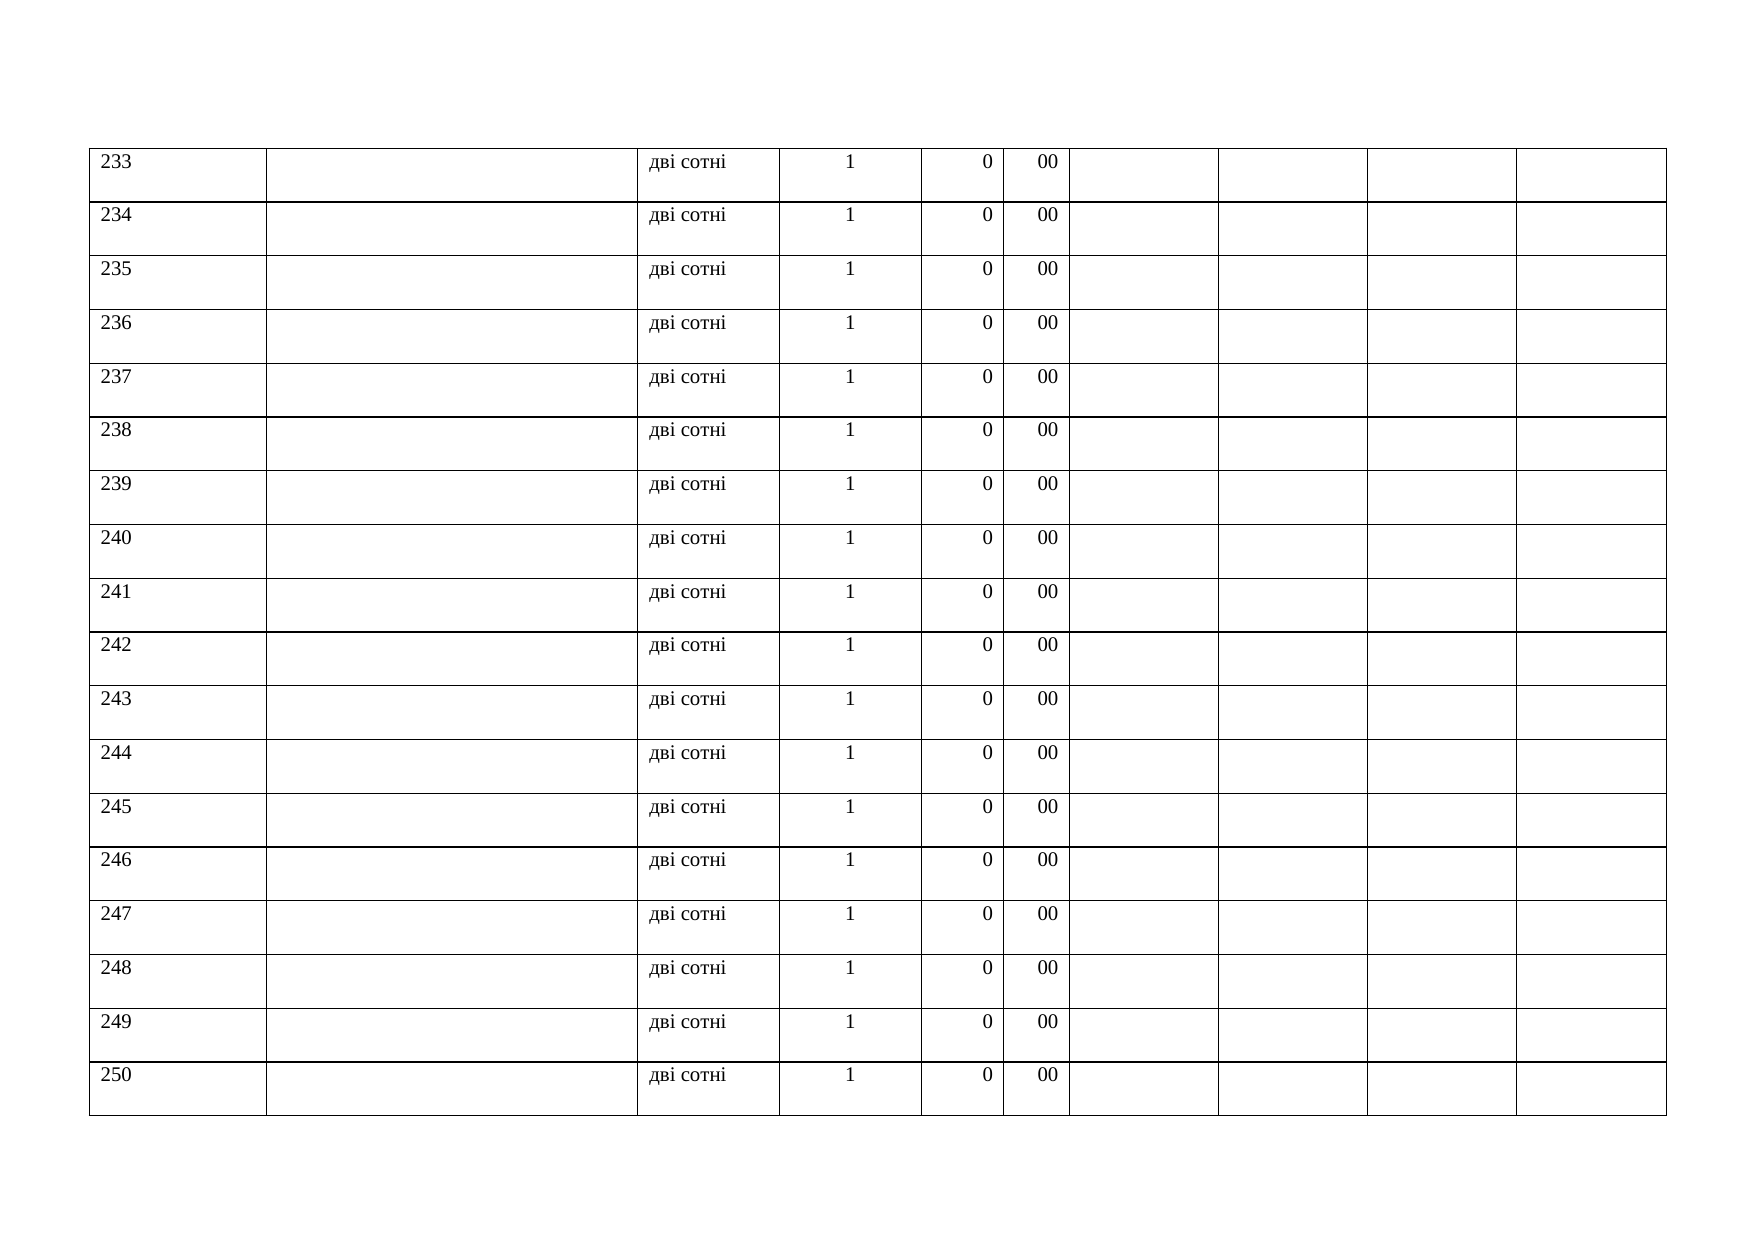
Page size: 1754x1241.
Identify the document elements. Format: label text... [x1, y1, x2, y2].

table_cell [1219, 310, 1367, 363]
table_cell 00 [1004, 1009, 1069, 1061]
table_cell 233 [90, 149, 266, 201]
table_cell [1070, 1009, 1218, 1061]
table_cell [267, 686, 637, 739]
table_cell 1 [780, 848, 921, 900]
table_cell [1070, 364, 1218, 416]
table_cell 247 [90, 901, 266, 954]
table_cell [1517, 1009, 1666, 1061]
table_cell [267, 525, 637, 578]
table_cell [1517, 256, 1666, 309]
table_cell [1517, 955, 1666, 1008]
table_cell 00 [1004, 418, 1069, 470]
table_cell [1368, 525, 1516, 578]
table_cell 1 [780, 525, 921, 578]
table_cell 00 [1004, 310, 1069, 363]
table_cell [1219, 203, 1367, 255]
table_cell [1368, 686, 1516, 739]
table_cell [1368, 256, 1516, 309]
table_cell [1070, 901, 1218, 954]
table_cell [267, 256, 637, 309]
table_cell [1517, 364, 1666, 416]
table_cell 0 [922, 1063, 1003, 1115]
table_cell [267, 310, 637, 363]
table_cell [1517, 901, 1666, 954]
table_cell [1070, 203, 1218, 255]
table_cell 00 [1004, 901, 1069, 954]
table_cell 1 [780, 955, 921, 1008]
table_cell 248 [90, 955, 266, 1008]
table_cell 0 [922, 471, 1003, 524]
table_cell 00 [1004, 256, 1069, 309]
table_cell 0 [922, 203, 1003, 255]
table_cell [1219, 149, 1367, 201]
table_cell [267, 848, 637, 900]
table_cell [267, 955, 637, 1008]
table_cell [267, 579, 637, 631]
table_cell [1070, 418, 1218, 470]
table_cell [267, 1063, 637, 1115]
table_cell 1 [780, 471, 921, 524]
table_cell [1368, 149, 1516, 201]
table_cell [1070, 1063, 1218, 1115]
table_cell [1219, 1063, 1367, 1115]
table_cell [1219, 1009, 1367, 1061]
table_cell [1070, 633, 1218, 685]
table_cell 0 [922, 579, 1003, 631]
table_cell 237 [90, 364, 266, 416]
table_cell [1368, 633, 1516, 685]
table_cell 1 [780, 794, 921, 846]
table_cell дві сотні [638, 1063, 779, 1115]
table_cell 236 [90, 310, 266, 363]
table_cell [1070, 579, 1218, 631]
table_cell 241 [90, 579, 266, 631]
table_cell 00 [1004, 525, 1069, 578]
table_cell 243 [90, 686, 266, 739]
table_cell [1219, 471, 1367, 524]
table_cell [267, 901, 637, 954]
table_cell 0 [922, 256, 1003, 309]
table_cell 00 [1004, 1063, 1069, 1115]
table_cell 242 [90, 633, 266, 685]
table_cell 0 [922, 1009, 1003, 1061]
table_cell 1 [780, 901, 921, 954]
table_cell [1517, 848, 1666, 900]
table_cell 0 [922, 418, 1003, 470]
table_cell [1070, 955, 1218, 1008]
table_cell [1219, 794, 1367, 846]
table_cell 0 [922, 686, 1003, 739]
table_cell [1219, 418, 1367, 470]
table_cell 0 [922, 794, 1003, 846]
table_cell 00 [1004, 203, 1069, 255]
table_cell дві сотні [638, 364, 779, 416]
table_cell [267, 740, 637, 793]
table_cell [1368, 579, 1516, 631]
table_cell [1517, 149, 1666, 201]
table_cell 00 [1004, 794, 1069, 846]
table_cell [267, 471, 637, 524]
table_cell 1 [780, 633, 921, 685]
table_cell [1517, 471, 1666, 524]
table_cell 1 [780, 149, 921, 201]
table_cell 0 [922, 848, 1003, 900]
table_cell [1517, 633, 1666, 685]
table_cell [1070, 149, 1218, 201]
table_cell [1517, 579, 1666, 631]
table_cell дві сотні [638, 686, 779, 739]
table_cell 0 [922, 633, 1003, 685]
table_cell 00 [1004, 955, 1069, 1008]
table_cell [1219, 633, 1367, 685]
table_cell [1368, 418, 1516, 470]
table_cell 234 [90, 203, 266, 255]
table_cell [1517, 525, 1666, 578]
table_cell 238 [90, 418, 266, 470]
table_cell [1517, 1063, 1666, 1115]
table_cell [1368, 740, 1516, 793]
table_cell 0 [922, 310, 1003, 363]
table_cell [1368, 955, 1516, 1008]
table_cell 1 [780, 579, 921, 631]
table_cell дві сотні [638, 256, 779, 309]
table_cell [1368, 1063, 1516, 1115]
table_cell 1 [780, 740, 921, 793]
table_cell дві сотні [638, 633, 779, 685]
table_cell 00 [1004, 471, 1069, 524]
table_cell [1517, 686, 1666, 739]
table_cell 250 [90, 1063, 266, 1115]
table_cell 00 [1004, 848, 1069, 900]
table_cell дві сотні [638, 471, 779, 524]
table_cell дві сотні [638, 955, 779, 1008]
table_cell 1 [780, 364, 921, 416]
table_cell 00 [1004, 740, 1069, 793]
table_cell 1 [780, 418, 921, 470]
table_cell [1219, 525, 1367, 578]
table_cell [1219, 901, 1367, 954]
table_cell [1070, 256, 1218, 309]
table_cell 00 [1004, 364, 1069, 416]
table_cell дві сотні [638, 794, 779, 846]
table_cell [267, 1009, 637, 1061]
table_cell [267, 633, 637, 685]
table_cell дві сотні [638, 525, 779, 578]
table_cell 00 [1004, 686, 1069, 739]
table_cell дві сотні [638, 149, 779, 201]
table_cell [1517, 203, 1666, 255]
table_cell [1517, 794, 1666, 846]
table_cell [1368, 848, 1516, 900]
table_cell [1368, 310, 1516, 363]
table_cell 00 [1004, 149, 1069, 201]
table_cell [267, 364, 637, 416]
table_cell [1219, 740, 1367, 793]
table_cell дві сотні [638, 740, 779, 793]
table_cell дві сотні [638, 901, 779, 954]
table_cell 244 [90, 740, 266, 793]
table_cell [267, 794, 637, 846]
table_cell [1517, 740, 1666, 793]
table_cell [1368, 794, 1516, 846]
table_cell [267, 203, 637, 255]
table_cell 1 [780, 256, 921, 309]
table_cell 235 [90, 256, 266, 309]
table_cell 0 [922, 740, 1003, 793]
table_cell [1070, 740, 1218, 793]
table_cell дві сотні [638, 310, 779, 363]
table_cell 239 [90, 471, 266, 524]
table_cell 00 [1004, 579, 1069, 631]
table_cell дві сотні [638, 579, 779, 631]
table_cell 00 [1004, 633, 1069, 685]
table_cell [1219, 848, 1367, 900]
table_cell [1219, 364, 1367, 416]
table_cell [1368, 203, 1516, 255]
table_cell 246 [90, 848, 266, 900]
table_cell [1517, 418, 1666, 470]
table_cell [1070, 794, 1218, 846]
table_cell [1070, 686, 1218, 739]
table_cell 0 [922, 525, 1003, 578]
table_cell [1219, 256, 1367, 309]
table_cell [267, 149, 637, 201]
table_cell 1 [780, 1063, 921, 1115]
table_cell [1368, 364, 1516, 416]
table_cell [267, 418, 637, 470]
table_cell 240 [90, 525, 266, 578]
table_cell 0 [922, 149, 1003, 201]
table_cell [1219, 686, 1367, 739]
table_cell дві сотні [638, 1009, 779, 1061]
table_cell дві сотні [638, 418, 779, 470]
table_cell [1219, 579, 1367, 631]
table_cell 249 [90, 1009, 266, 1061]
table_cell [1070, 525, 1218, 578]
table_cell 0 [922, 901, 1003, 954]
table_cell дві сотні [638, 203, 779, 255]
table_cell [1070, 471, 1218, 524]
table_cell [1368, 901, 1516, 954]
table_cell 0 [922, 955, 1003, 1008]
table_cell [1368, 1009, 1516, 1061]
table_cell 1 [780, 1009, 921, 1061]
table_cell [1517, 310, 1666, 363]
table_cell 245 [90, 794, 266, 846]
table_cell дві сотні [638, 848, 779, 900]
table_cell 1 [780, 686, 921, 739]
table_cell [1219, 955, 1367, 1008]
table_cell 0 [922, 364, 1003, 416]
table_cell [1070, 310, 1218, 363]
table_cell [1070, 848, 1218, 900]
table_cell [1368, 471, 1516, 524]
table_cell 1 [780, 203, 921, 255]
table_cell 1 [780, 310, 921, 363]
